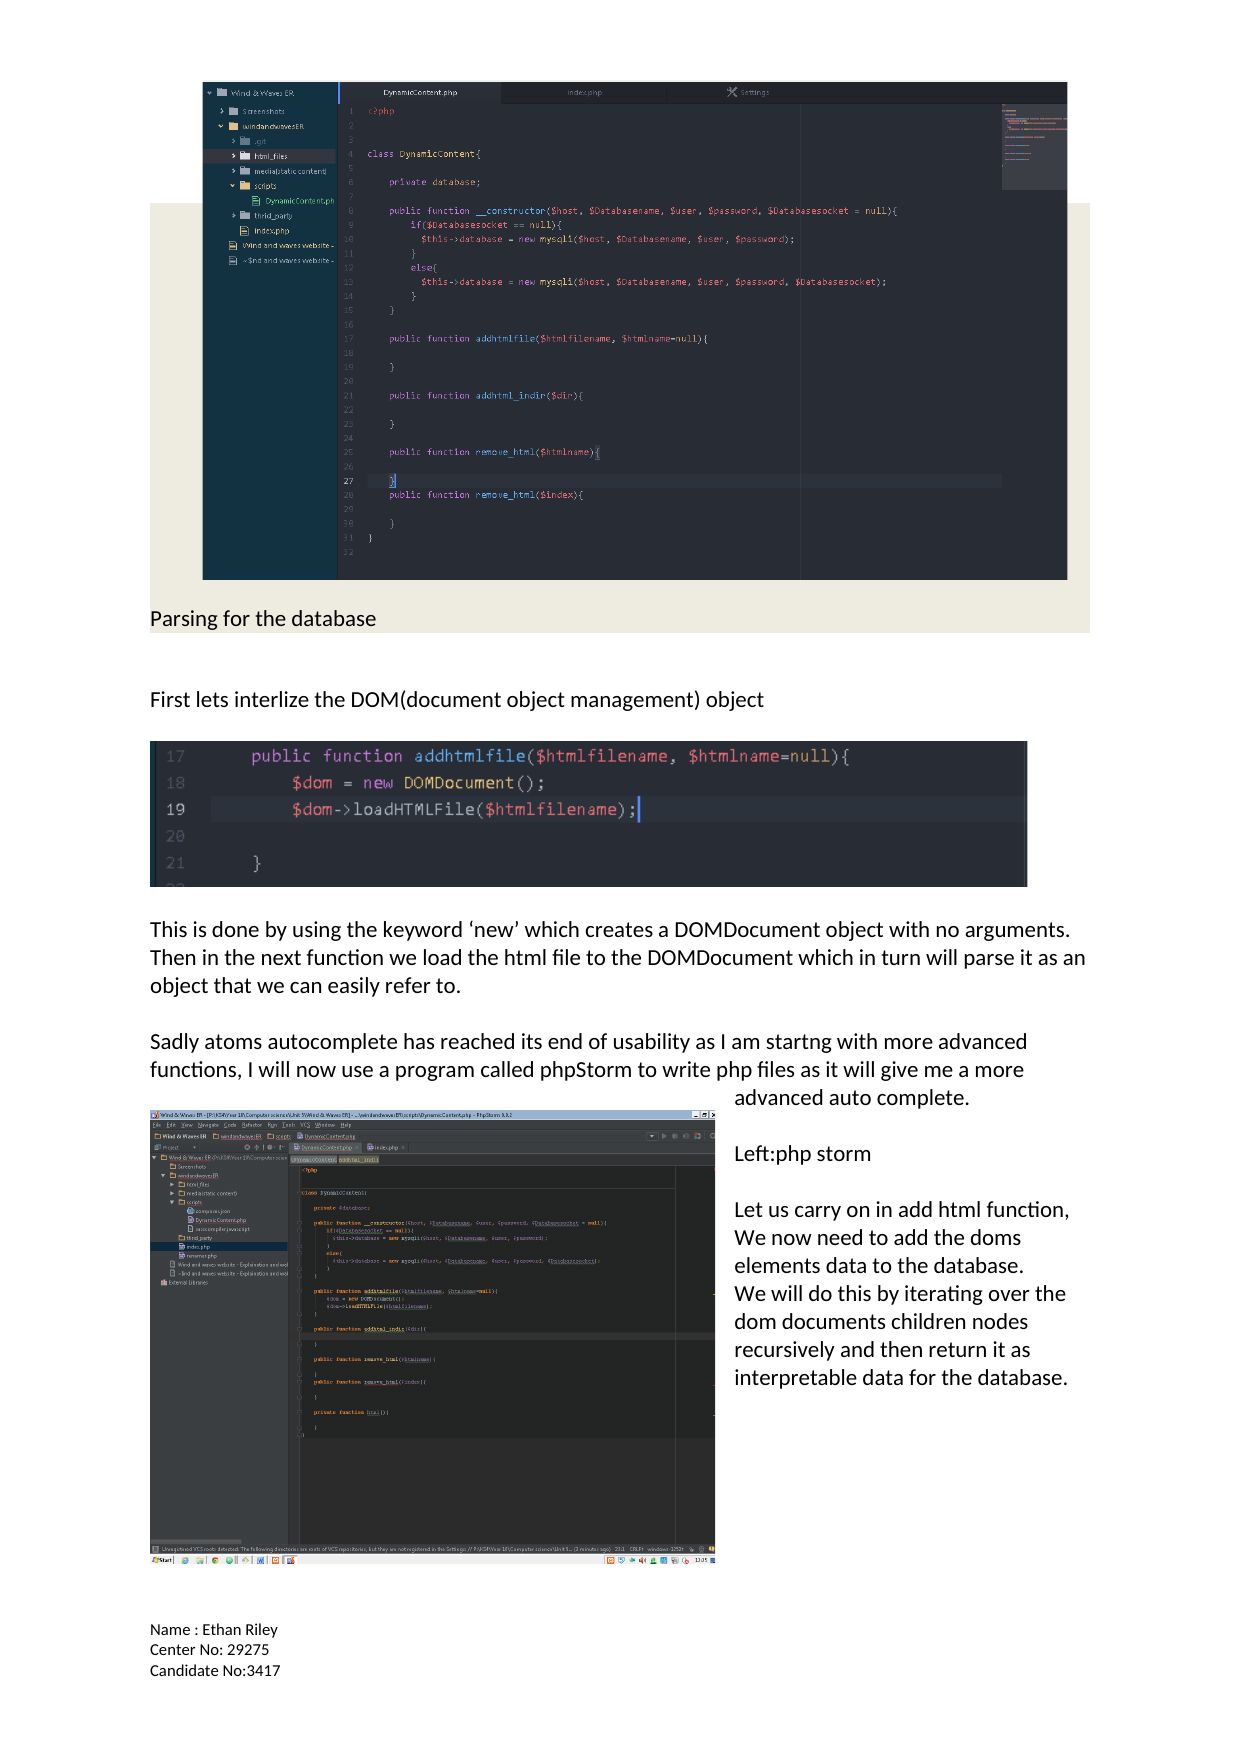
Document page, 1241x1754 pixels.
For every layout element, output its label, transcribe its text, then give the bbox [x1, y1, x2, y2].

text Parsing for the database [150, 203, 1090, 633]
picture [202, 80, 1068, 580]
text First lets interlize the DOM(document object management) object [150, 686, 1090, 714]
text This is done by using the keyword ‘new’ which creates a DOMDocument object with no arguments. [150, 915, 1090, 943]
text We will do this by iterating over the dom documents children nodes recursively and then return it as interpretable data for the database. [716, 1279, 1090, 1391]
text Then in the next function we load the html file to the DOMDocument which in turn will parse it as an object that we can easily refer to. [150, 943, 1090, 999]
text Sadly atoms autocomplete has reached its end of usability as I am startng with more advanced functions, I will now use a program called phpStorm to write php files as it will give me a more advanced auto complete. [150, 1027, 1090, 1111]
text We now need to add the doms elements data to the database. [716, 1223, 1090, 1279]
picture [150, 741, 1028, 887]
text Left:php storm [716, 1139, 1090, 1167]
text Let us carry on in add html function, [716, 1195, 1090, 1223]
picture [150, 1110, 716, 1563]
